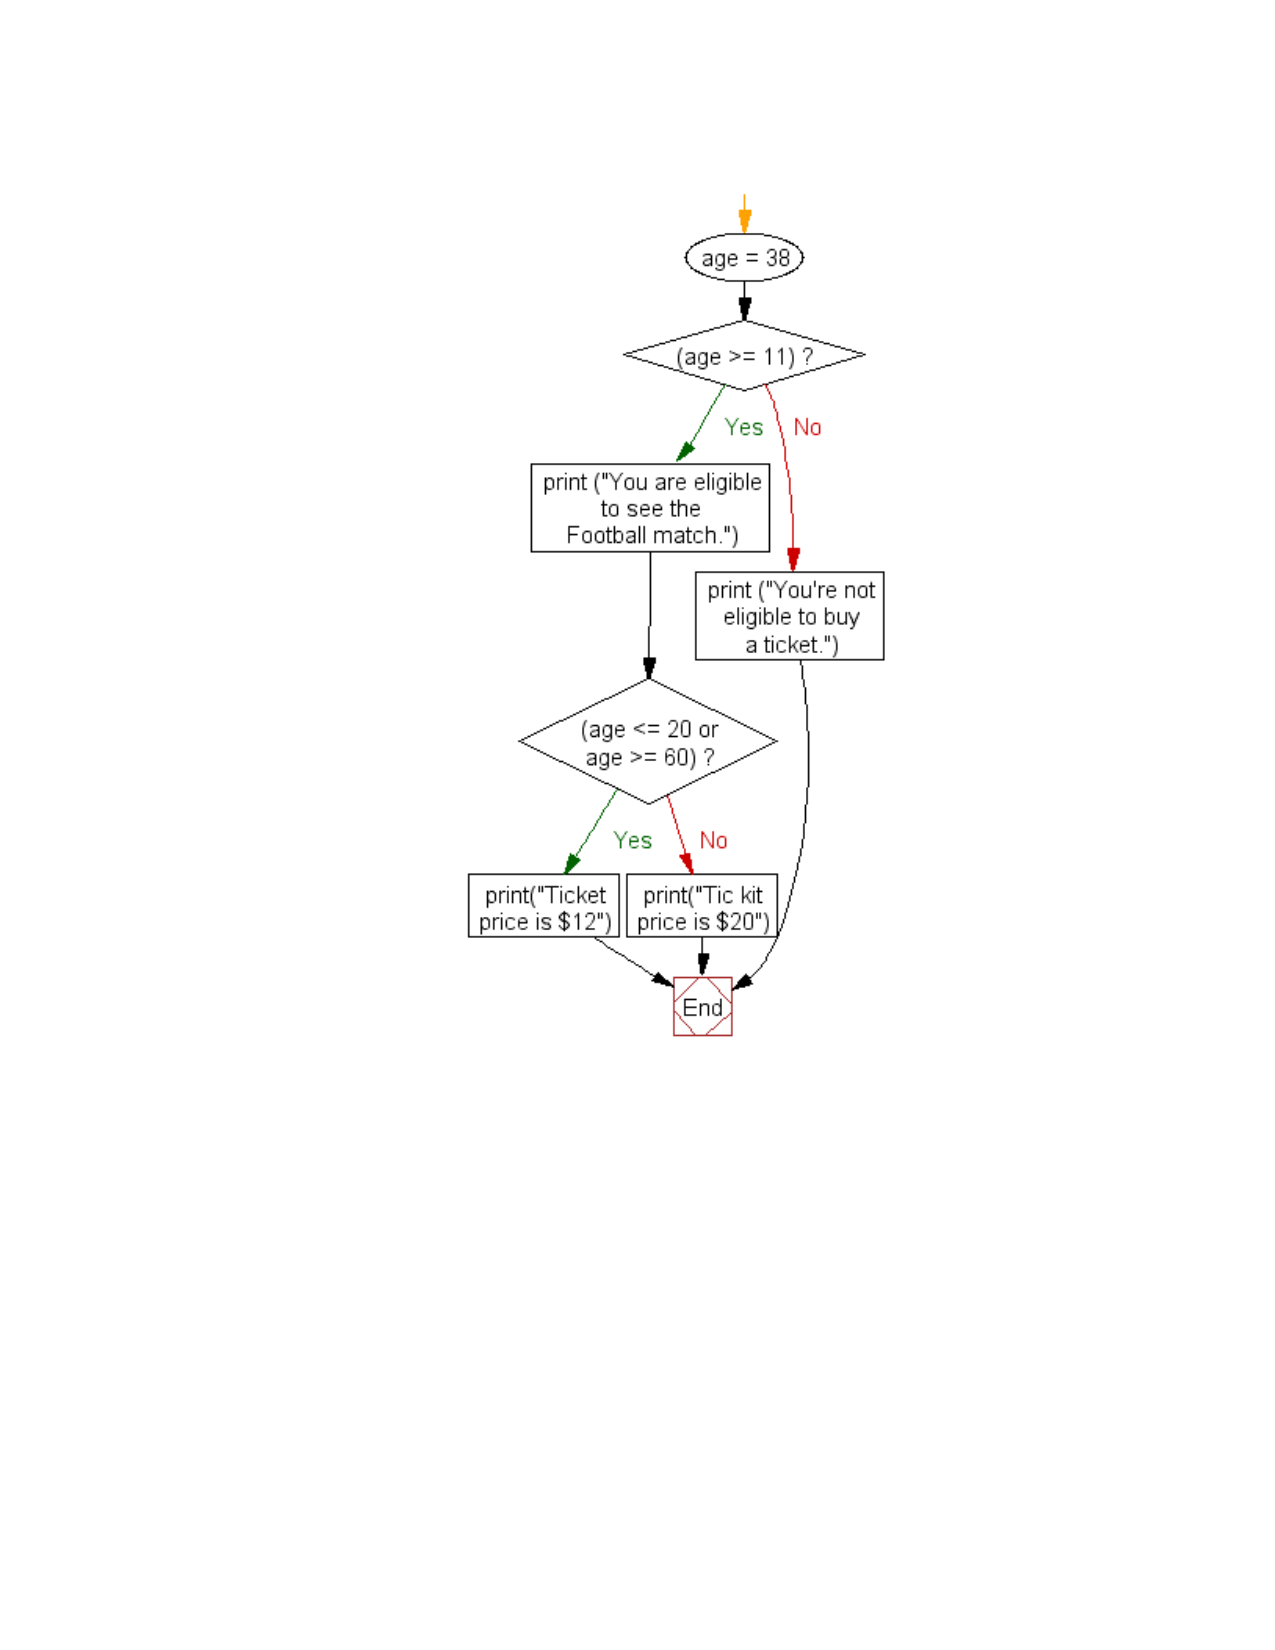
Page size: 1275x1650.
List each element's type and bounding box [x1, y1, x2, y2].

picture [462, 150, 888, 1060]
